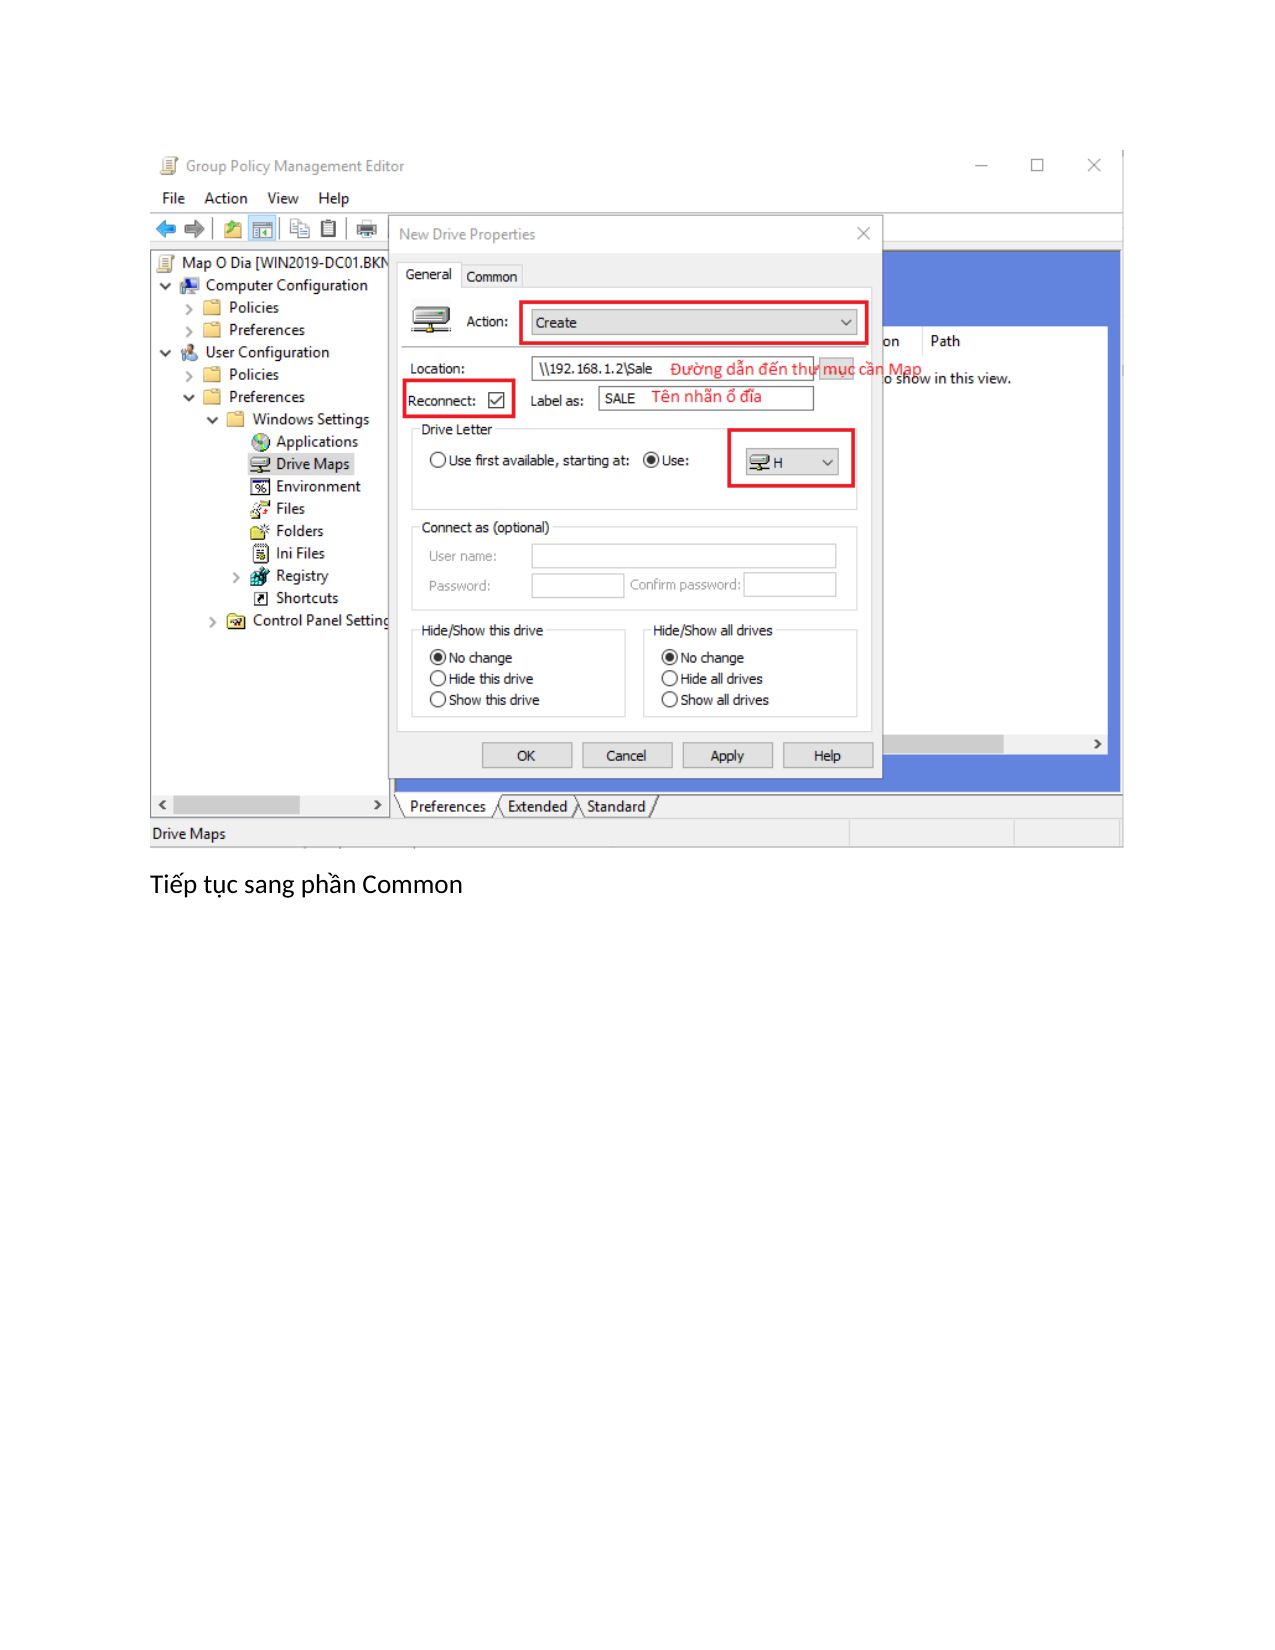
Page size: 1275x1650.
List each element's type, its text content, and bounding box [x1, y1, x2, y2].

picture [150, 150, 1124, 849]
text Tiếp tục sang phần Common [150, 867, 1125, 900]
